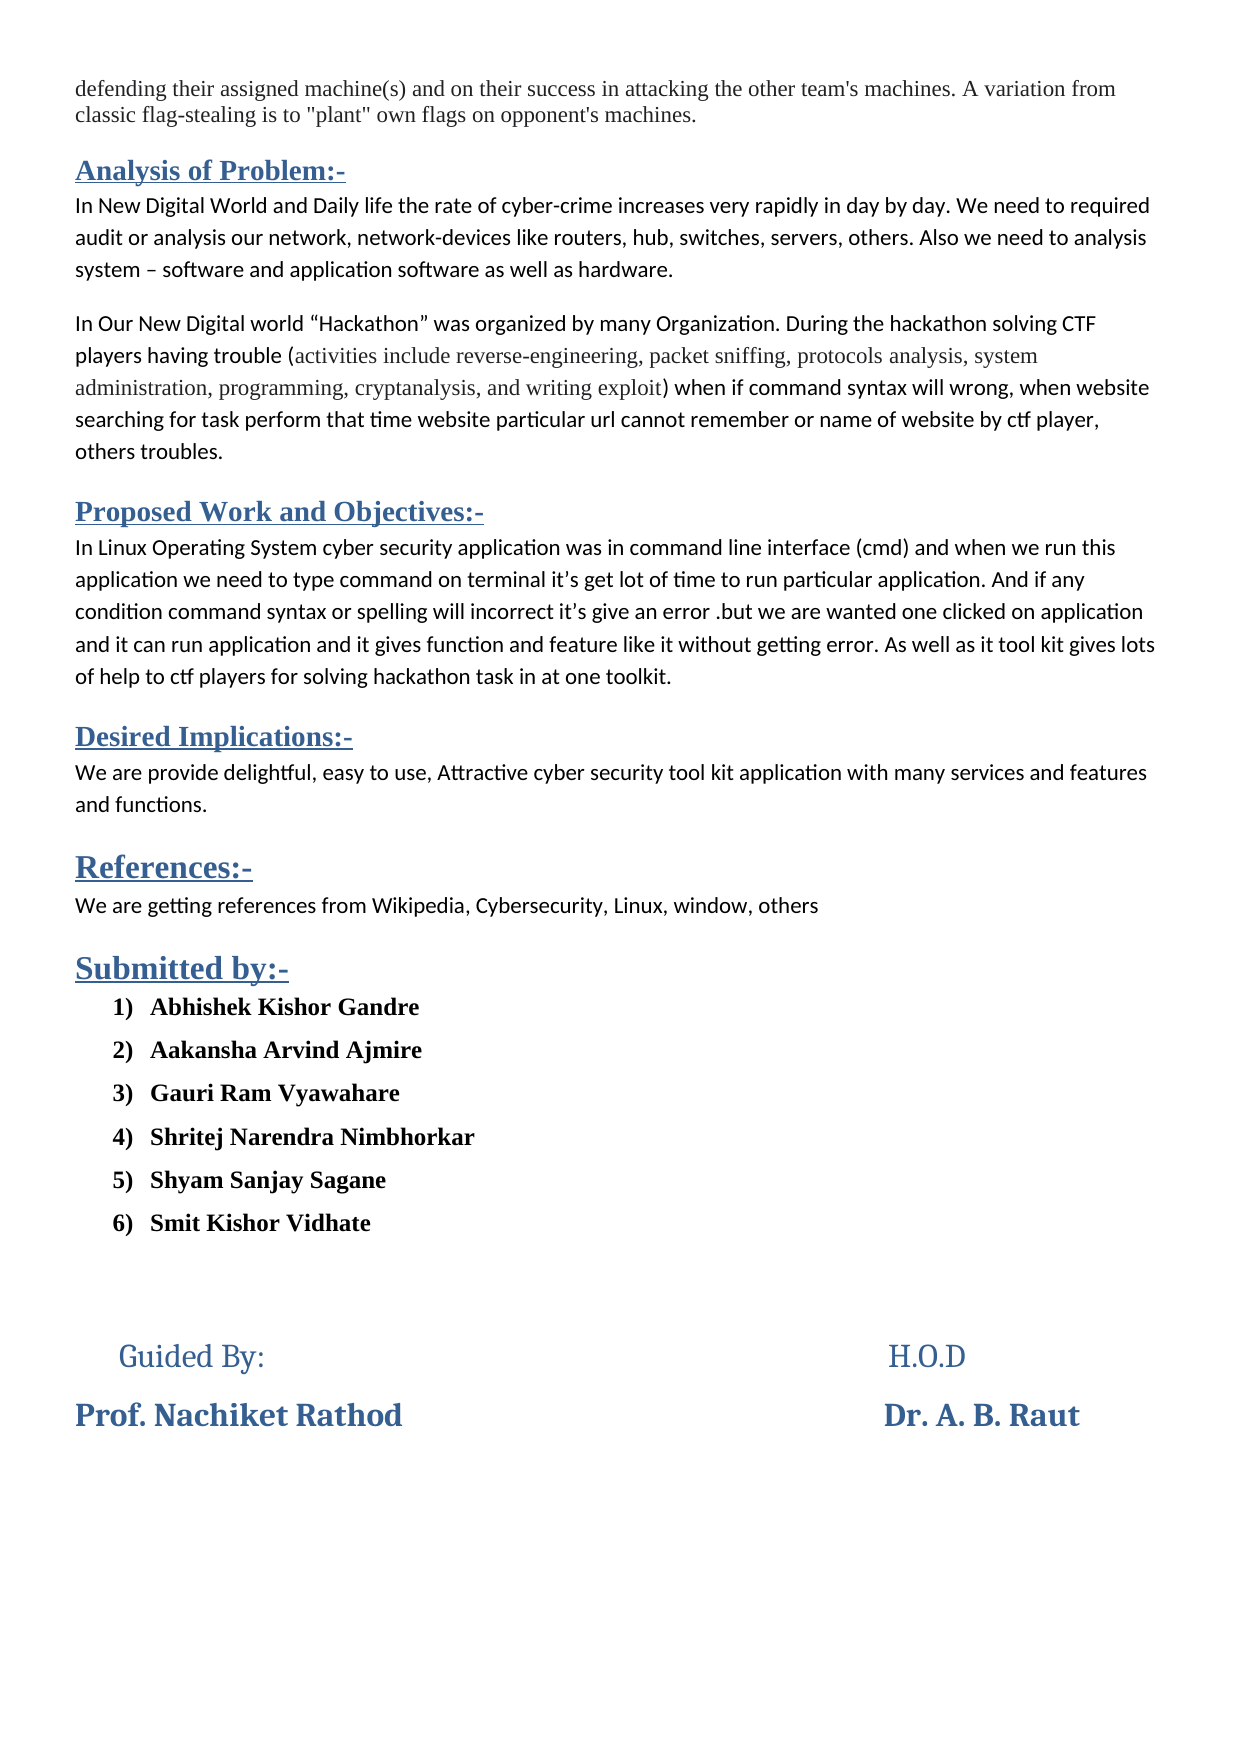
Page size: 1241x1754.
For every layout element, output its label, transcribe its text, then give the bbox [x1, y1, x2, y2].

text We are getting references from Wikipedia, Cybersecurity, Linux, window, others [75, 891, 1165, 919]
list Smit Kishor Vidhate [112, 1208, 1165, 1237]
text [75, 75, 1165, 128]
text Prof. Nachiket Rathod Dr. A. B. Raut [75, 1396, 1165, 1435]
list Gauri Ram Vyawahare [112, 1078, 1165, 1107]
subtitle Submitted by:- [75, 948, 1165, 987]
text Guided By: H.O.D [75, 1337, 1165, 1376]
subtitle References:- [75, 847, 1165, 885]
list Abhishek Kishor Gandre [112, 992, 1165, 1021]
subtitle Analysis of Problem:- [75, 153, 1165, 186]
text In Our New Digital world “Hackathon” was organized by many Organization. During the hackathon solving CTF players having trouble (activities include reverse-engineering, packet sniffing, protocols analysis, system administration, programming, cryptanalysis, and writing exploit) when if command syntax will wrong, when website searching for task perform that time website particular url cannot remember or name of website by ctf player, others troubles. [75, 309, 1165, 465]
text We are provide delightful, easy to use, Attractive cyber security tool kit application with many services and features and functions. [75, 758, 1165, 818]
list Aakansha Arvind Ajmire [112, 1035, 1165, 1064]
list Shritej Narendra Nimbhorkar [112, 1122, 1165, 1150]
text In Linux Operating System cyber security application was in command line interface (cmd) and when we run this application we need to type command on terminal it’s get lot of time to run particular application. And if any condition command syntax or spelling will incorrect it’s give an error .but we are wanted one clicked on application and it can run application and it gives function and feature like it without getting error. As well as it tool kit gives lots of help to ctf players for solving hackathon task in at one toolkit. [75, 533, 1165, 690]
subtitle Desired Implications:- [75, 719, 1165, 753]
list Shyam Sanjay Sagane [112, 1165, 1165, 1193]
subtitle Proposed Work and Objectives:- [75, 494, 1165, 528]
text In New Digital World and Daily life the rate of cyber-crime increases very rapidly in day by day. We need to required audit or analysis our network, network-devices like routers, hub, switches, servers, others. Also we need to analysis system – software and application software as well as hardware. [75, 191, 1165, 284]
